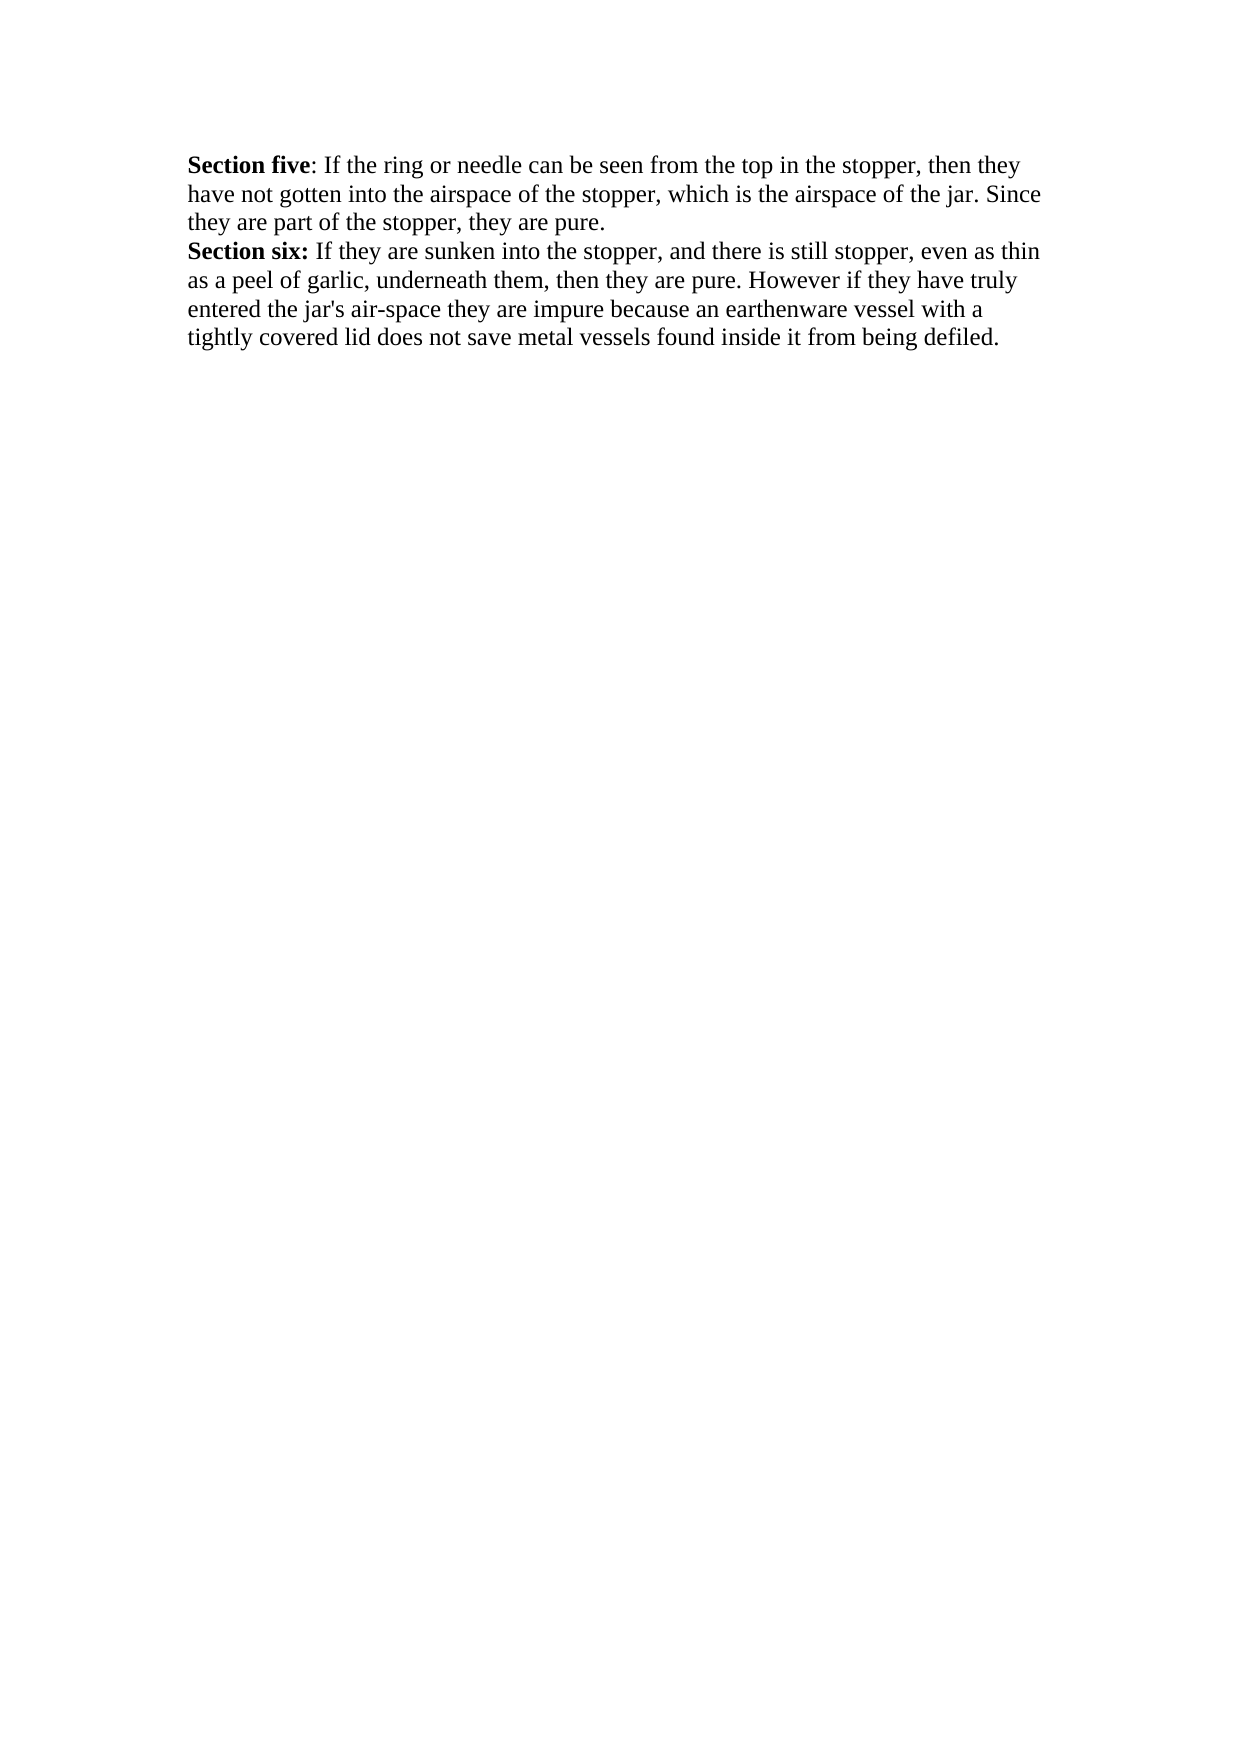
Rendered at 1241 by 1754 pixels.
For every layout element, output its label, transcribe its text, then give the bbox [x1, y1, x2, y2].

text Section six: If they are sunken into the stopper, and there is still stopper, even as thin as a peel of garlic, underneath them, then they are pure. However if they have truly entered the jar's air-space they are impure because an earthenware vessel with a tightly covered lid does not save metal vessels found inside it from being defiled. [187, 236, 1053, 351]
text Section five: If the ring or needle can be seen from the top in the stopper, then they have not gotten into the airspace of the stopper, which is the airspace of the jar. Since they are part of the stopper, they are pure. [187, 150, 1053, 236]
